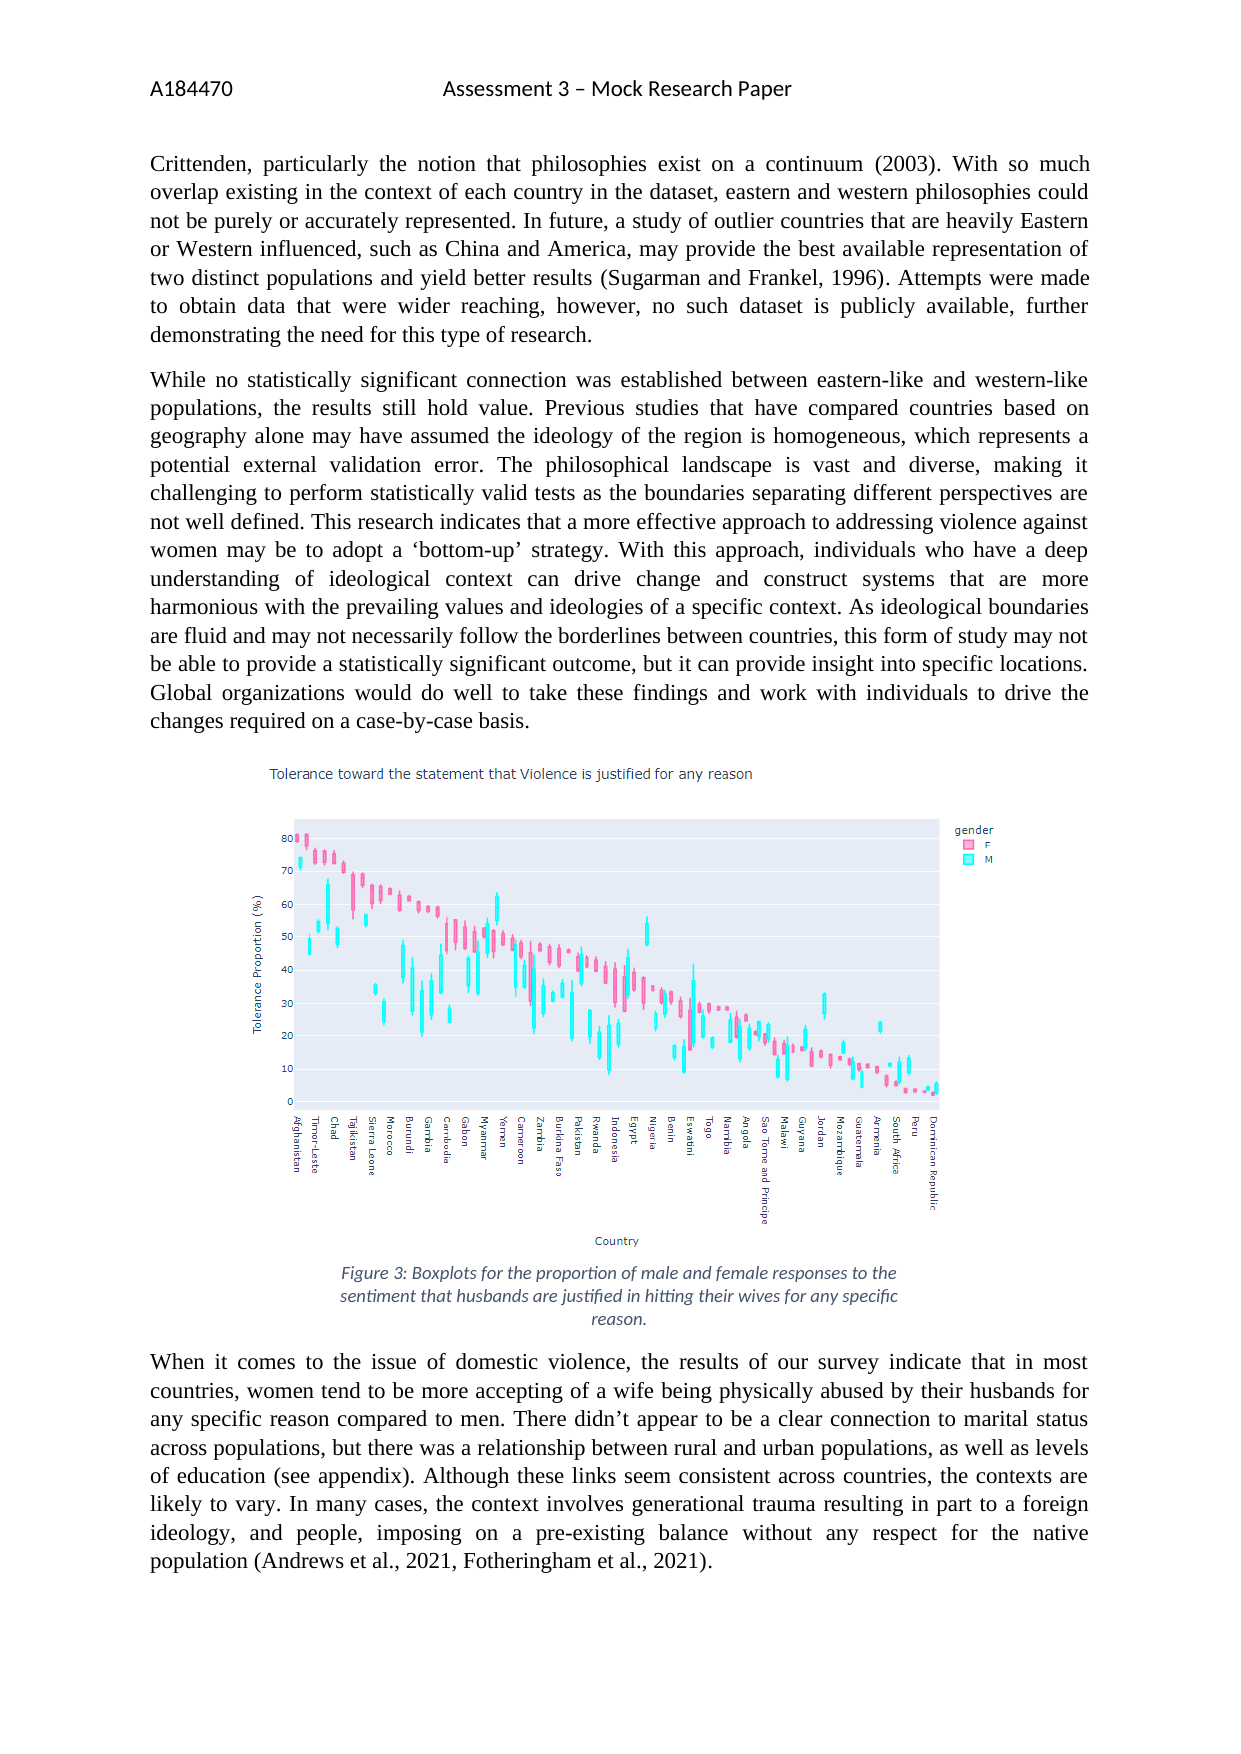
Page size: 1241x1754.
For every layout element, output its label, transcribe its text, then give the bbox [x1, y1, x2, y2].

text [150, 150, 1090, 347]
picture [240, 764, 1000, 1256]
text While no statistically significant connection was established between eastern-like and western-like populations, the results still hold value. Previous studies that have compared countries based on geography alone may have assumed the ideology of the region is homogeneous, which represents a potential external validation error. The philosophical landscape is vast and diverse, making it challenging to perform statistically valid tests as the boundaries separating different perspectives are not well defined. This research indicates that a more effective approach to addressing violence against women may be to adopt a ‘bottom-up’ strategy. With this approach, individuals who have a deep understanding of ideological context can drive change and construct systems that are more harmonious with the prevailing values and ideologies of a specific context. As ideological boundaries are fluid and may not necessarily follow the borderlines between countries, this form of study may not be able to provide a statistically significant outcome, but it can provide insight into specific locations. Global organizations would do well to take these findings and work with individuals to drive the changes required on a case-by-case basis. [150, 366, 1090, 733]
